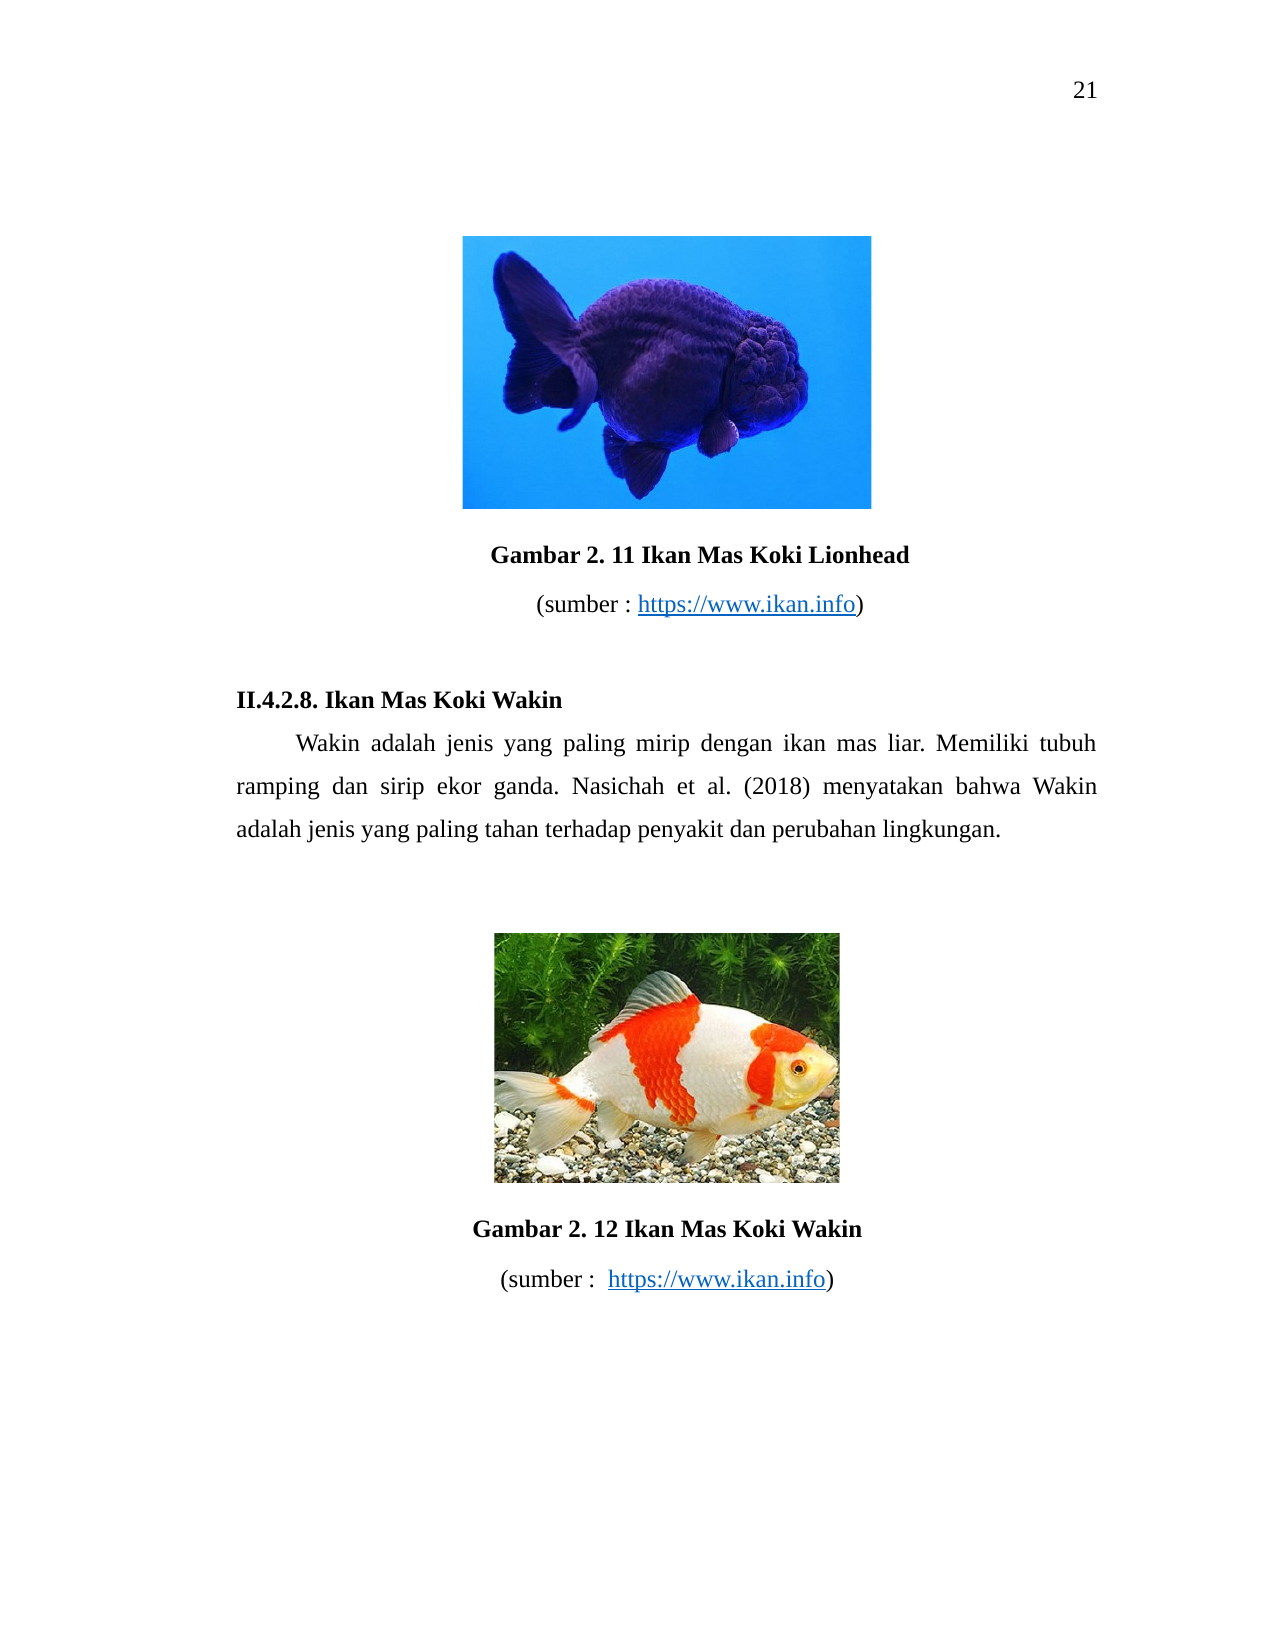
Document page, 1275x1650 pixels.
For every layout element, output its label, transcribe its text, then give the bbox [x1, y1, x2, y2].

text (sumber : https://www.ikan.info) [236, 1264, 1098, 1292]
picture [462, 236, 872, 509]
text (sumber : https://www.ikan.info) [236, 589, 1098, 618]
text Wakin adalah jenis yang paling mirip dengan ikan mas liar. Memiliki tubuh ramping dan sirip ekor ganda. Nasichah et al. (2018) menyatakan bahwa Wakin adalah jenis yang paling tahan terhadap penyakit dan perubahan lingkungan. [236, 728, 1098, 843]
subtitle Ikan Mas Koki Wakin [236, 685, 1098, 714]
picture [494, 933, 840, 1183]
text Gambar 2. 12 Ikan Mas Koki Wakin [236, 1214, 1098, 1243]
text Gambar 2. 11 Ikan Mas Koki Lionhead [236, 540, 1098, 569]
